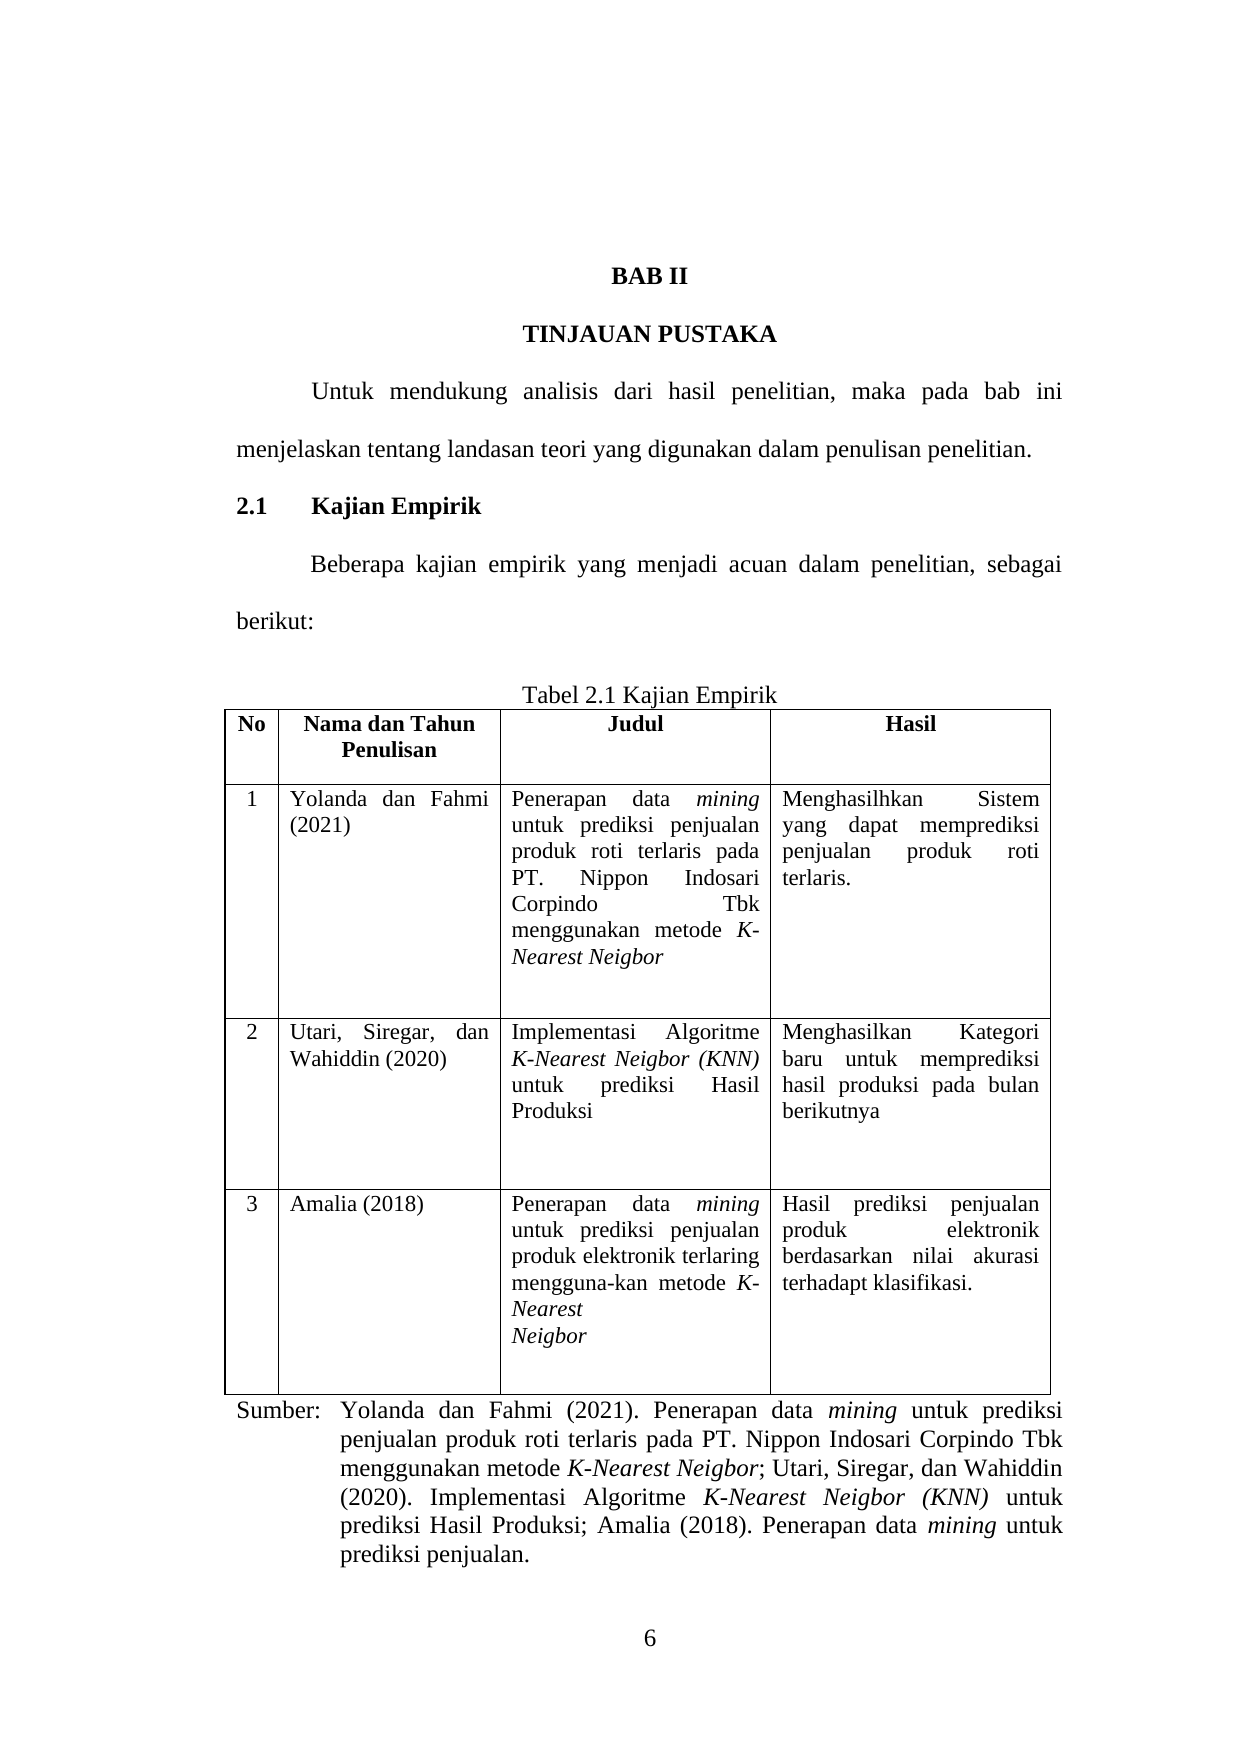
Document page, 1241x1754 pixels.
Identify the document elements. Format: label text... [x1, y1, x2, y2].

table_cell Utari, Siregar, dan Wahiddin (2020) [279, 1019, 500, 1189]
text Untuk mendukung analisis dari hasil penelitian, maka pada bab ini menjelaskan tentang landasan teori yang digunakan dalam penulisan penelitian. [236, 376, 1063, 462]
subtitle BAB II TINJAUAN PUSTAKA [236, 261, 1063, 347]
table_cell Amalia (2018) [279, 1190, 500, 1394]
table_cell 2 [226, 1019, 278, 1189]
table_cell Hasil prediksi penjualan produk elektronik berdasarkan nilai akurasi terhadapt klasifikasi. [771, 1190, 1050, 1394]
table_header Judul [501, 710, 770, 784]
table_cell 3 [226, 1190, 278, 1394]
table_cell Menghasilhkan Sistem yang dapat memprediksi penjualan produk roti terlaris. [771, 785, 1050, 1017]
table_cell Menghasilkan Kategori baru untuk memprediksi hasil produksi pada bulan berikutnya [771, 1019, 1050, 1189]
text Sumber: Yolanda dan Fahmi (2021). Penerapan data mining untuk prediksi penjualan produk roti terlaris pada PT. Nippon Indosari Corpindo Tbk menggunakan metode K-Nearest Neigbor; Utari, Siregar, dan Wahiddin (2020). Implementasi Algoritme K-Nearest Neigbor (KNN) untuk prediksi Hasil Produksi; Amalia (2018). Penerapan data mining untuk prediksi penjualan. [236, 1395, 1063, 1568]
table_cell Yolanda dan Fahmi (2021) [279, 785, 500, 1017]
table_header No [226, 710, 278, 784]
table_header Nama dan Tahun Penulisan [279, 710, 500, 784]
text Tabel 2.1 Kajian Empirik [236, 680, 1063, 709]
table_cell Implementasi Algoritme K-Nearest Neigbor (KNN) untuk prediksi Hasil Produksi [501, 1019, 770, 1189]
table_header Hasil [771, 710, 1050, 784]
text Beberapa kajian empirik yang menjadi acuan dalam penelitian, sebagai berikut: [236, 549, 1063, 635]
subtitle Kajian Empirik [236, 491, 1063, 520]
table_cell Penerapan data mining untuk prediksi penjualan produk elektronik terlaring mengguna-kan metode K-Nearest Neigbor [501, 1190, 770, 1394]
table_cell 1 [226, 785, 278, 1017]
table_cell Penerapan data mining untuk prediksi penjualan produk roti terlaris pada PT. Nippon Indosari Corpindo Tbk menggunakan metode K-Nearest Neigbor [501, 785, 770, 1017]
